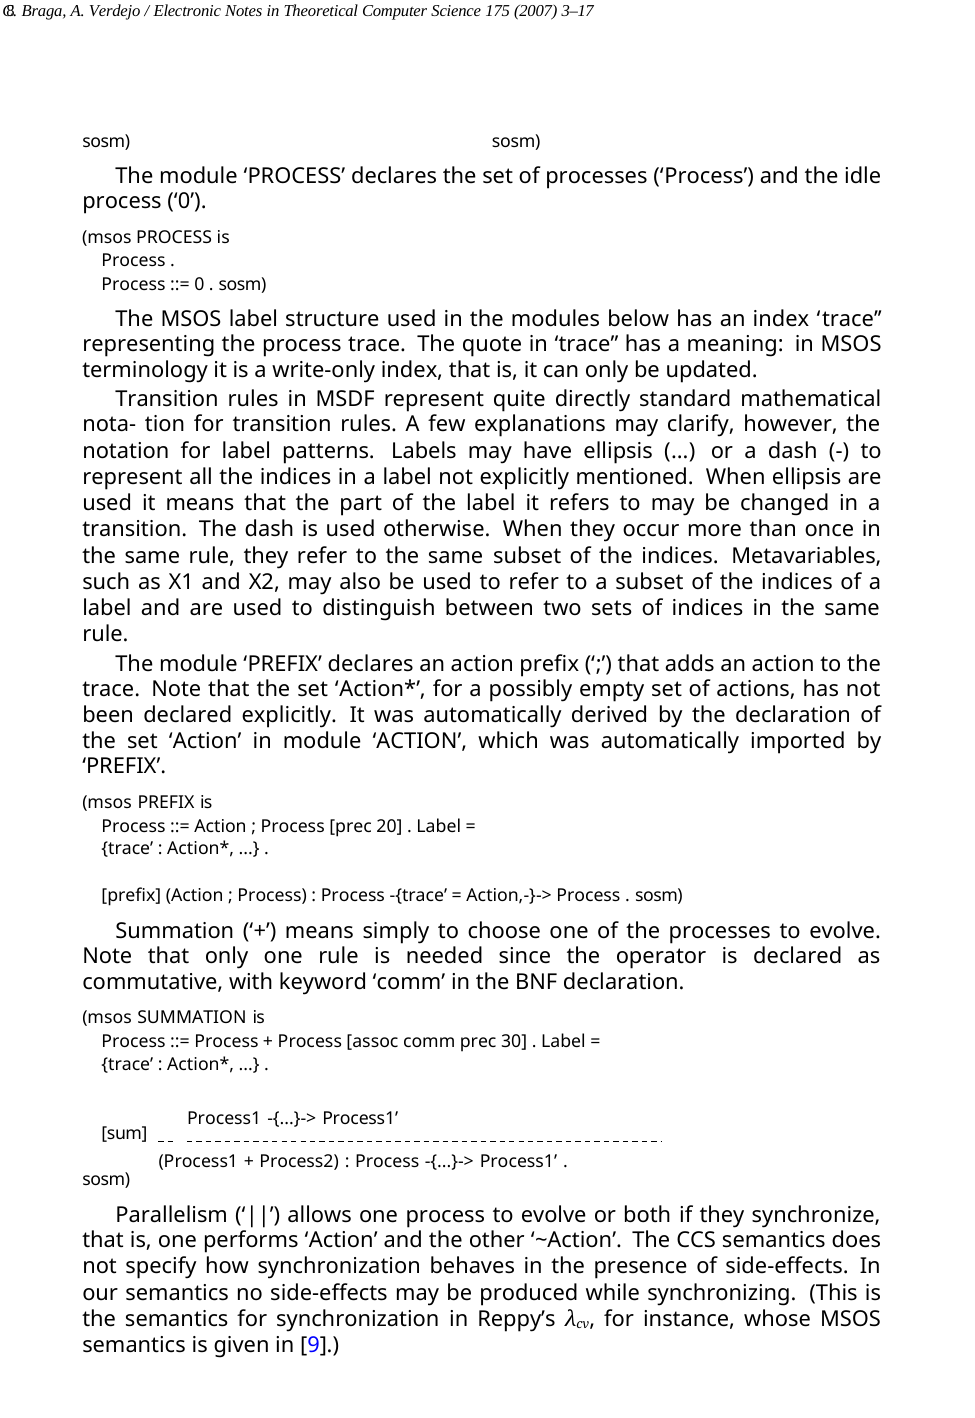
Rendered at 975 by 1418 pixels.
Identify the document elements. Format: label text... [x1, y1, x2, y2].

text Transition rules in MSDF represent quite directly standard mathematical nota- tion for transition rules. A few explanations may clarify, however, the notation for label patterns. Labels may have ellipsis (...) or a dash (-) to represent all the indices in a label not explicitly mentioned. When ellipsis are used it means that the part of the label it refers to may be changed in a transition. The dash is used otherwise. When they occur more than once in the same rule, they refer to the same subset of the indices. Metavariables, such as X1 and X2, may also be used to refer to a subset of the indices of a label and are used to distinguish between two sets of indices in the same rule. [82, 386, 882, 648]
text Process ::= 0 . sosm) [82, 271, 283, 295]
text The module ‘PREFIX’ declares an action prefix (‘;’) that adds an action to the trace. Note that the set ‘Action*’, for a possibly empty set of actions, has not been declared explicitly. It was automatically derived by the declaration of the set ‘Action’ in module ‘ACTION’, which was automatically imported by ‘PREFIX’. [82, 651, 882, 780]
text The MSOS label structure used in the modules below has an index ‘trace’’ representing the process trace. The quote in ‘trace’’ has a meaning: in MSOS terminology it is a write-only index, that is, it can only be updated. [82, 306, 882, 383]
text [prefix] (Action ; Process) : Process -{trace’ = Action,-}-> Process . sosm) [82, 883, 794, 906]
text Process1 -{...}-> Process1’ [187, 1105, 904, 1129]
text Process ::= Action ; Process [prec 20] . Label = {trace’ : Action*, ...} . [101, 814, 517, 860]
text Process ::= Process + Process [assoc comm prec 30] . Label = {trace’ : Action*, ...} . [101, 1028, 629, 1076]
text sosm) sosm) [82, 128, 904, 152]
text Parallelism (‘||’) allows one process to evolve or both if they synchronize, that is, one performs ‘Action’ and the other ‘~Action’. The CCS semantics does not specify how synchronization behaves in the presence of side-effects. In our semantics no side-effects may be produced while synchronizing. (This is the semantics for synchronization in Reppy’s λcv, for instance, whose MSOS semantics is given in [9].) [82, 1201, 881, 1359]
text The module ‘PROCESS’ declares the set of processes (‘Process’) and the idle process (‘0’). [82, 163, 881, 215]
text (msos PREFIX is [82, 790, 904, 813]
text Summation (‘+’) means simply to choose one of the processes to evolve. Note that only one rule is needed since the operator is declared as commutative, with keyword ‘comm’ in the BNF declaration. [82, 917, 881, 996]
text (Process1 + Process2) : Process -{...}-> Process1’ . [158, 1149, 904, 1173]
text (msos PROCESS is Process . [82, 225, 283, 271]
text [sum] sosm) [82, 1099, 148, 1191]
text (msos SUMMATION is [82, 1005, 904, 1028]
